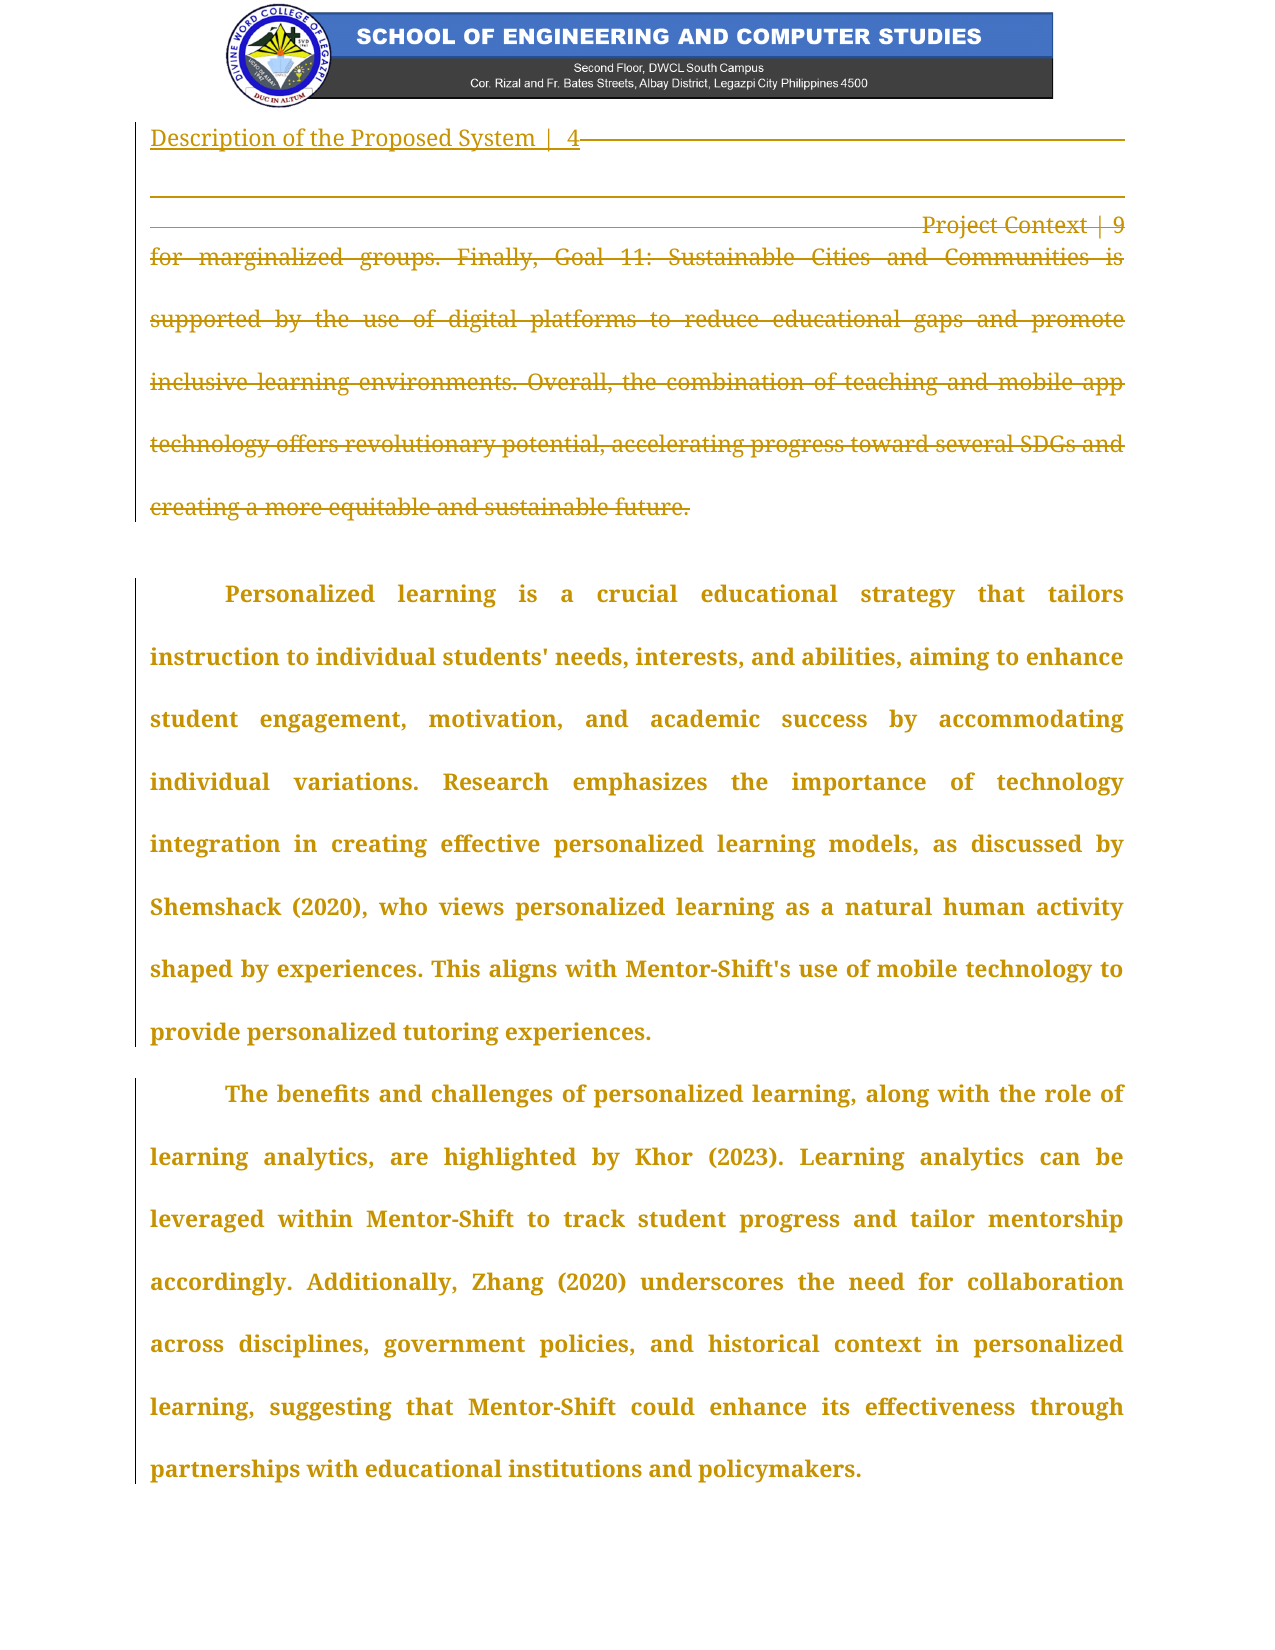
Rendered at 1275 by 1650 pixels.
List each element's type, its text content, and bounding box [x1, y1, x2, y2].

picture [223, 1, 1054, 110]
text Personalized learning is a crucial educational strategy that tailors instruction to individual students' needs, interests, and abilities, aiming to enhance student engagement, motivation, and academic success by accommodating individual variations. Research emphasizes the importance of technology integration in creating effective personalized learning models, as discussed by Shemshack (2020), who views personalized learning as a natural human activity shaped by experiences. This aligns with Mentor-Shift's use of mobile technology to provide personalized tutoring experiences. [150, 578, 1125, 1047]
text The benefits and challenges of personalized learning, along with the role of learning analytics, are highlighted by Khor (2023). Learning analytics can be leveraged within Mentor-Shift to track student progress and tailor mentorship accordingly. Additionally, Zhang (2020) underscores the need for collaboration across disciplines, government policies, and historical context in personalized learning, suggesting that Mentor-Shift could enhance its effectiveness through partnerships with educational institutions and policymakers. [150, 1078, 1125, 1484]
